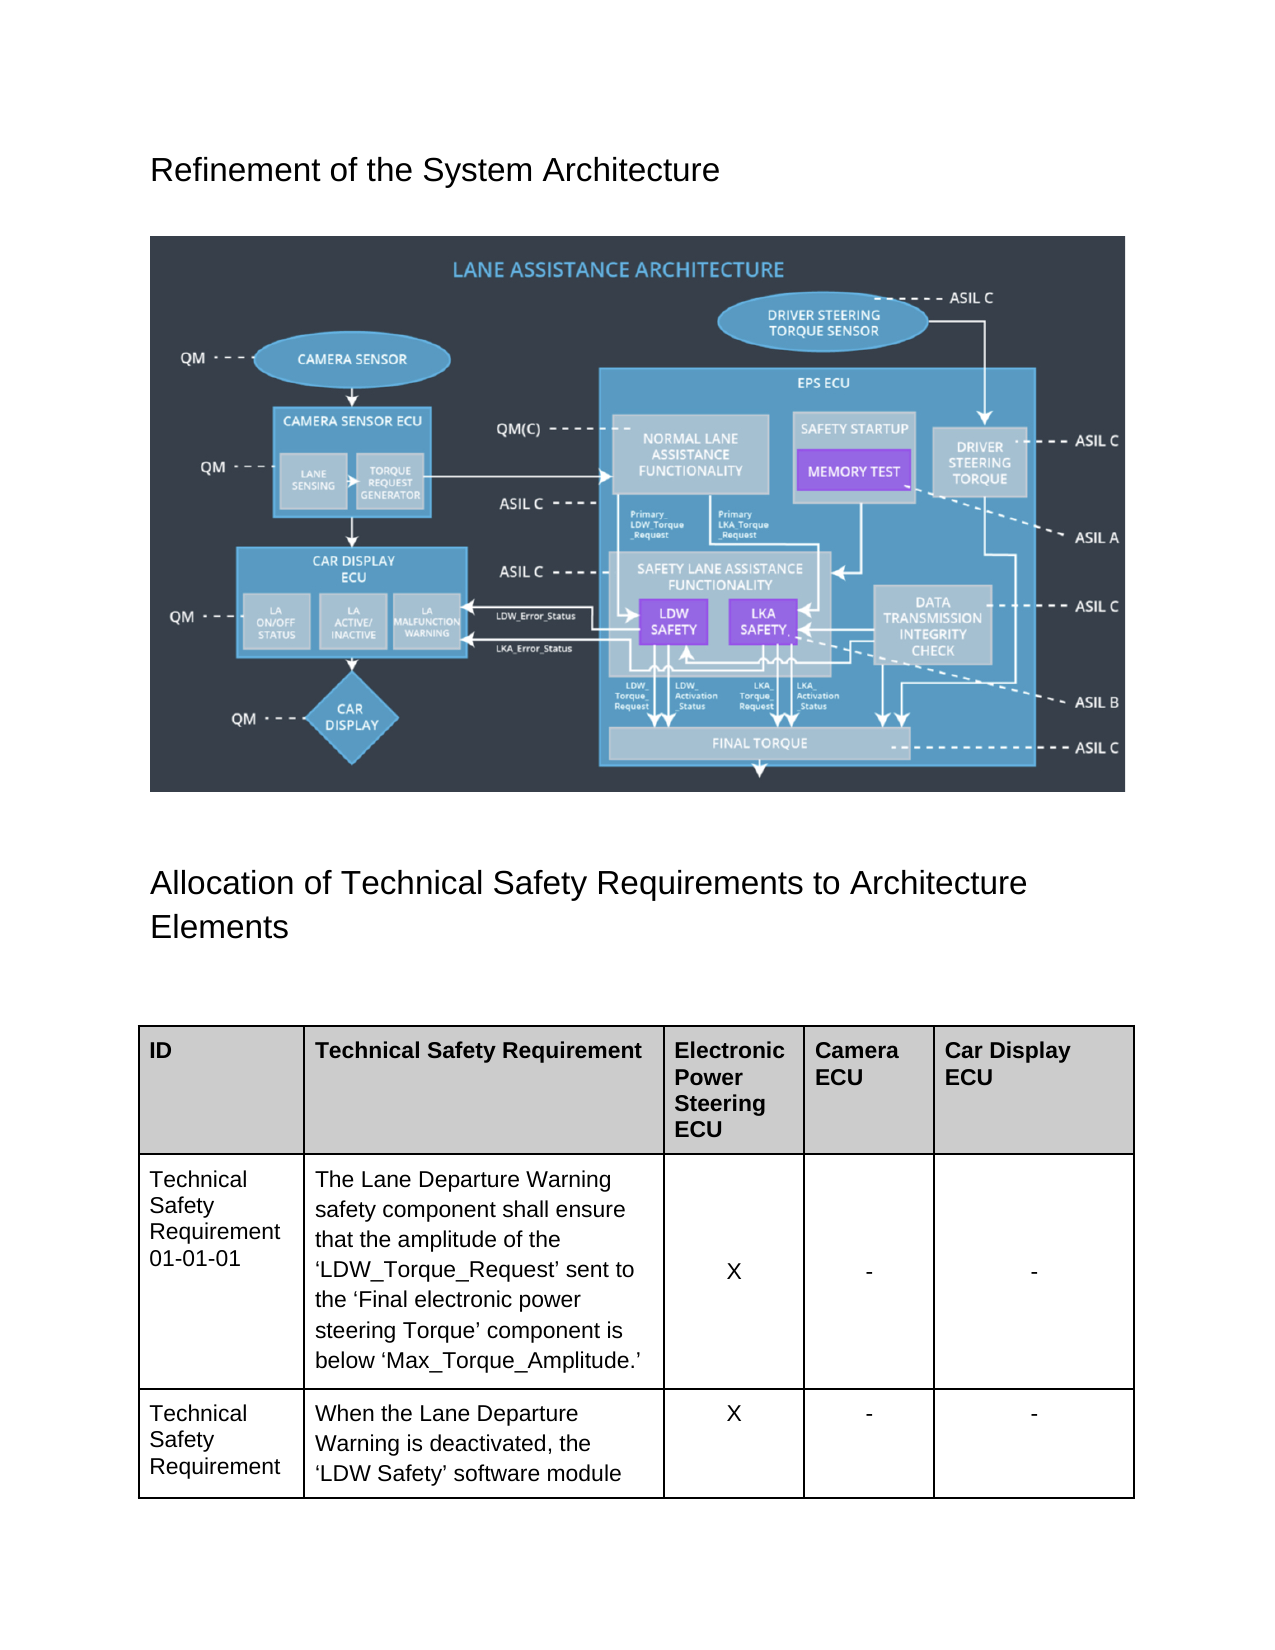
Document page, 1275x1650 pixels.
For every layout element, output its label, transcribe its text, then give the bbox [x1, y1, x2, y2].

table_cell Technical Safety Requirement 01-01-01 [140, 1155, 303, 1387]
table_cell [140, 1390, 303, 1497]
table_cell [305, 1390, 663, 1497]
table_cell X [665, 1155, 803, 1387]
table_cell - [805, 1390, 933, 1497]
table_cell - [805, 1155, 933, 1387]
table_cell X [665, 1390, 803, 1497]
picture [150, 236, 1125, 792]
subtitle Allocation of Technical Safety Requirements to Architecture Elements [150, 863, 1125, 946]
table_cell - [935, 1155, 1133, 1387]
table_header Technical Safety Requirement [305, 1027, 663, 1153]
table_cell - [935, 1390, 1133, 1497]
table_header ID [140, 1027, 303, 1153]
table_header Car Display ECU [935, 1027, 1133, 1153]
table_header Electronic Power Steering ECU [665, 1027, 803, 1153]
table_cell The Lane Departure Warning safety component shall ensure that the amplitude of the ‘LDW_Torque_Request’ sent to the ‘Final electronic power steering Torque’ component is below ‘Max_Torque_Amplitude.’ [305, 1155, 663, 1387]
table_header Camera ECU [805, 1027, 933, 1153]
subtitle Refinement of the System Architecture [150, 150, 1125, 188]
